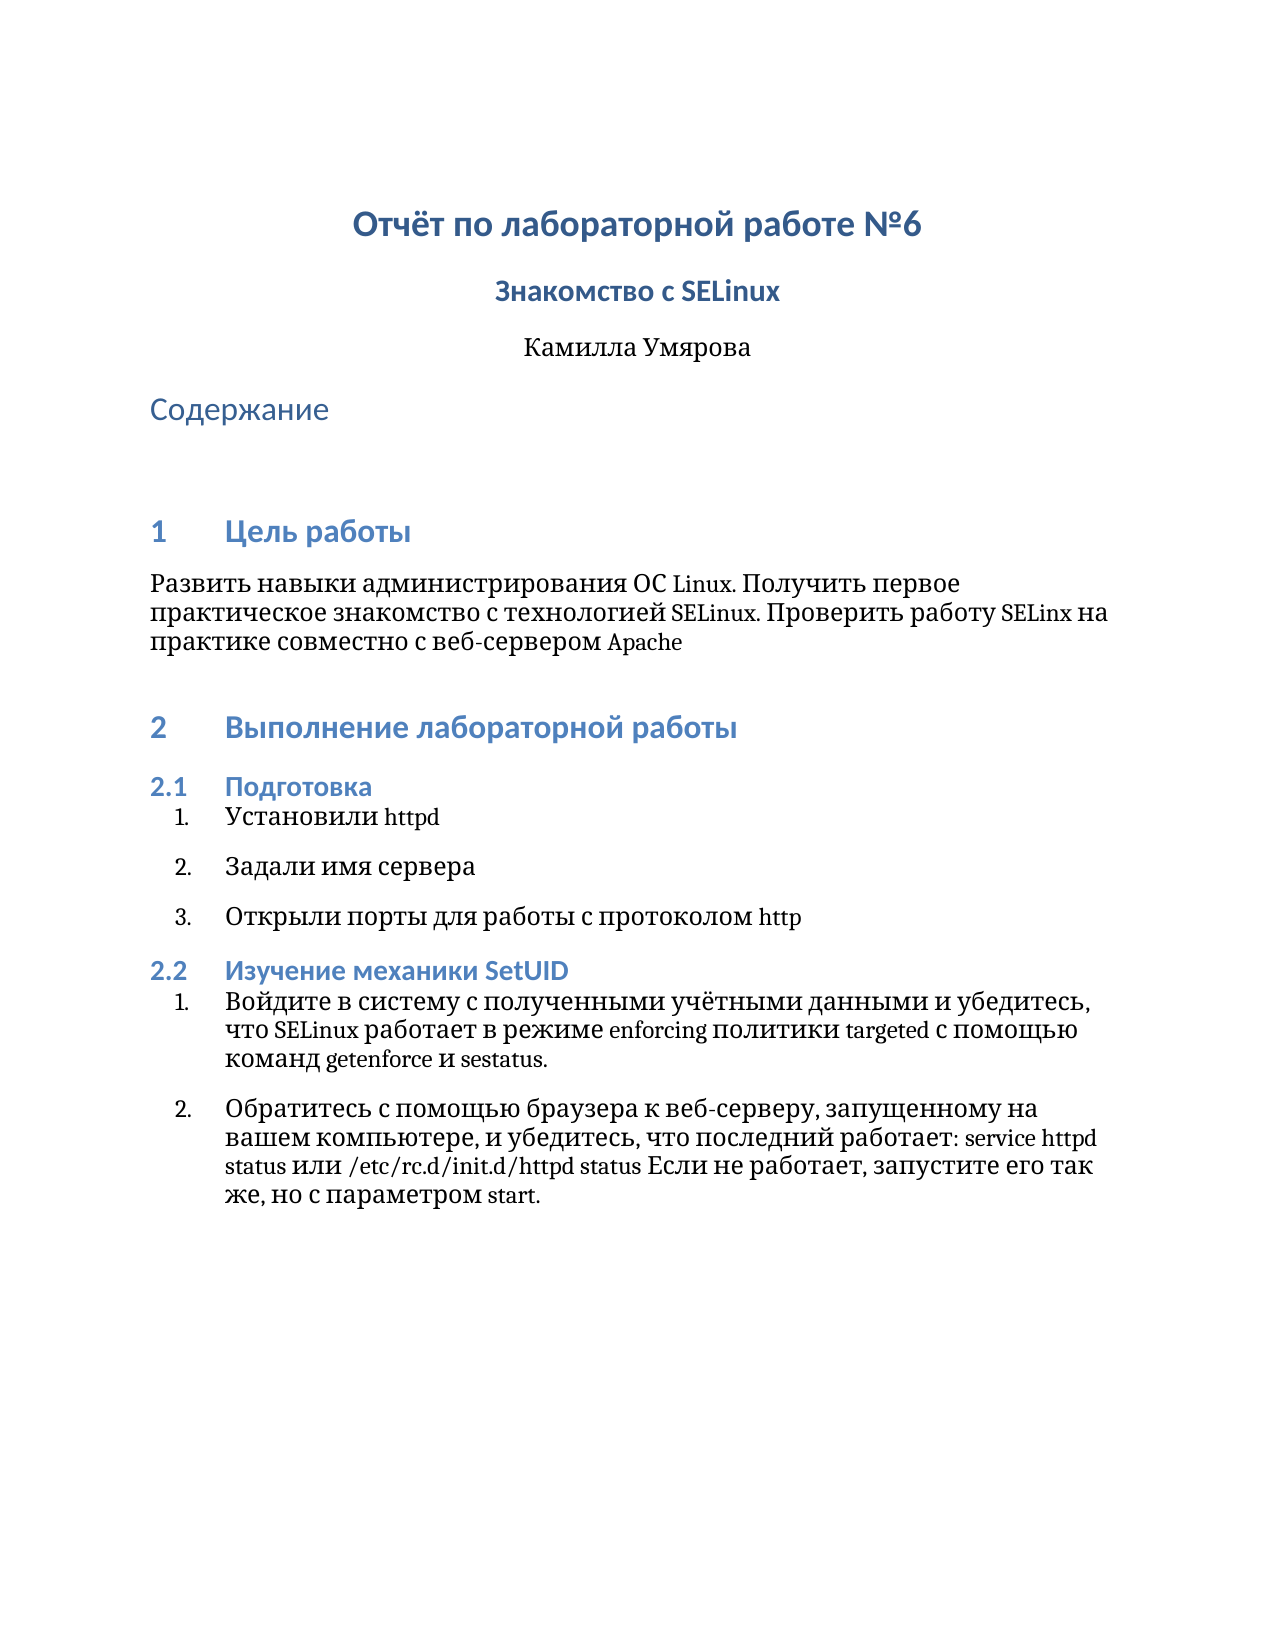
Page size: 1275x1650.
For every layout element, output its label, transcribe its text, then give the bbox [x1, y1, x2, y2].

subtitle Знакомство с SELinux [150, 271, 1125, 309]
title Отчёт по лабораторной работе №6 [150, 200, 1125, 246]
subtitle 2.1 Подготовка [150, 768, 1125, 803]
list Задали имя сервера [175, 853, 1125, 882]
subtitle 2 Выполнение лабораторной работы [150, 706, 1125, 747]
list Обратитесь с помощью браузера к веб-серверу, запущенному на вашем компьютере, и убедитесь, что последний работает: service httpd status или /etc/rc.d/init.d/httpd status Если не работает, запустите его так же, но с параметром start. [175, 1095, 1125, 1210]
subtitle 2.2 Изучение механики SetUID [150, 952, 1125, 988]
text Развить навыки администрирования ОС Linux. Получить первое практическое знакомство с технологией SELinux. Проверить работу SELinx на практике совместно с веб-сервером Apache [150, 570, 1125, 656]
list Открыли порты для работы с протоколом http [175, 902, 1125, 931]
text Камилла Умярова [150, 334, 1125, 363]
subtitle 1 Цель работы [150, 510, 1125, 551]
list Войдите в систему с полученными учётными данными и убедитесь, что SELinux работает в режиме enforcing политики targeted с помощью команд getenforce и sestatus. [175, 988, 1125, 1074]
list Установили httpd [175, 803, 1125, 832]
